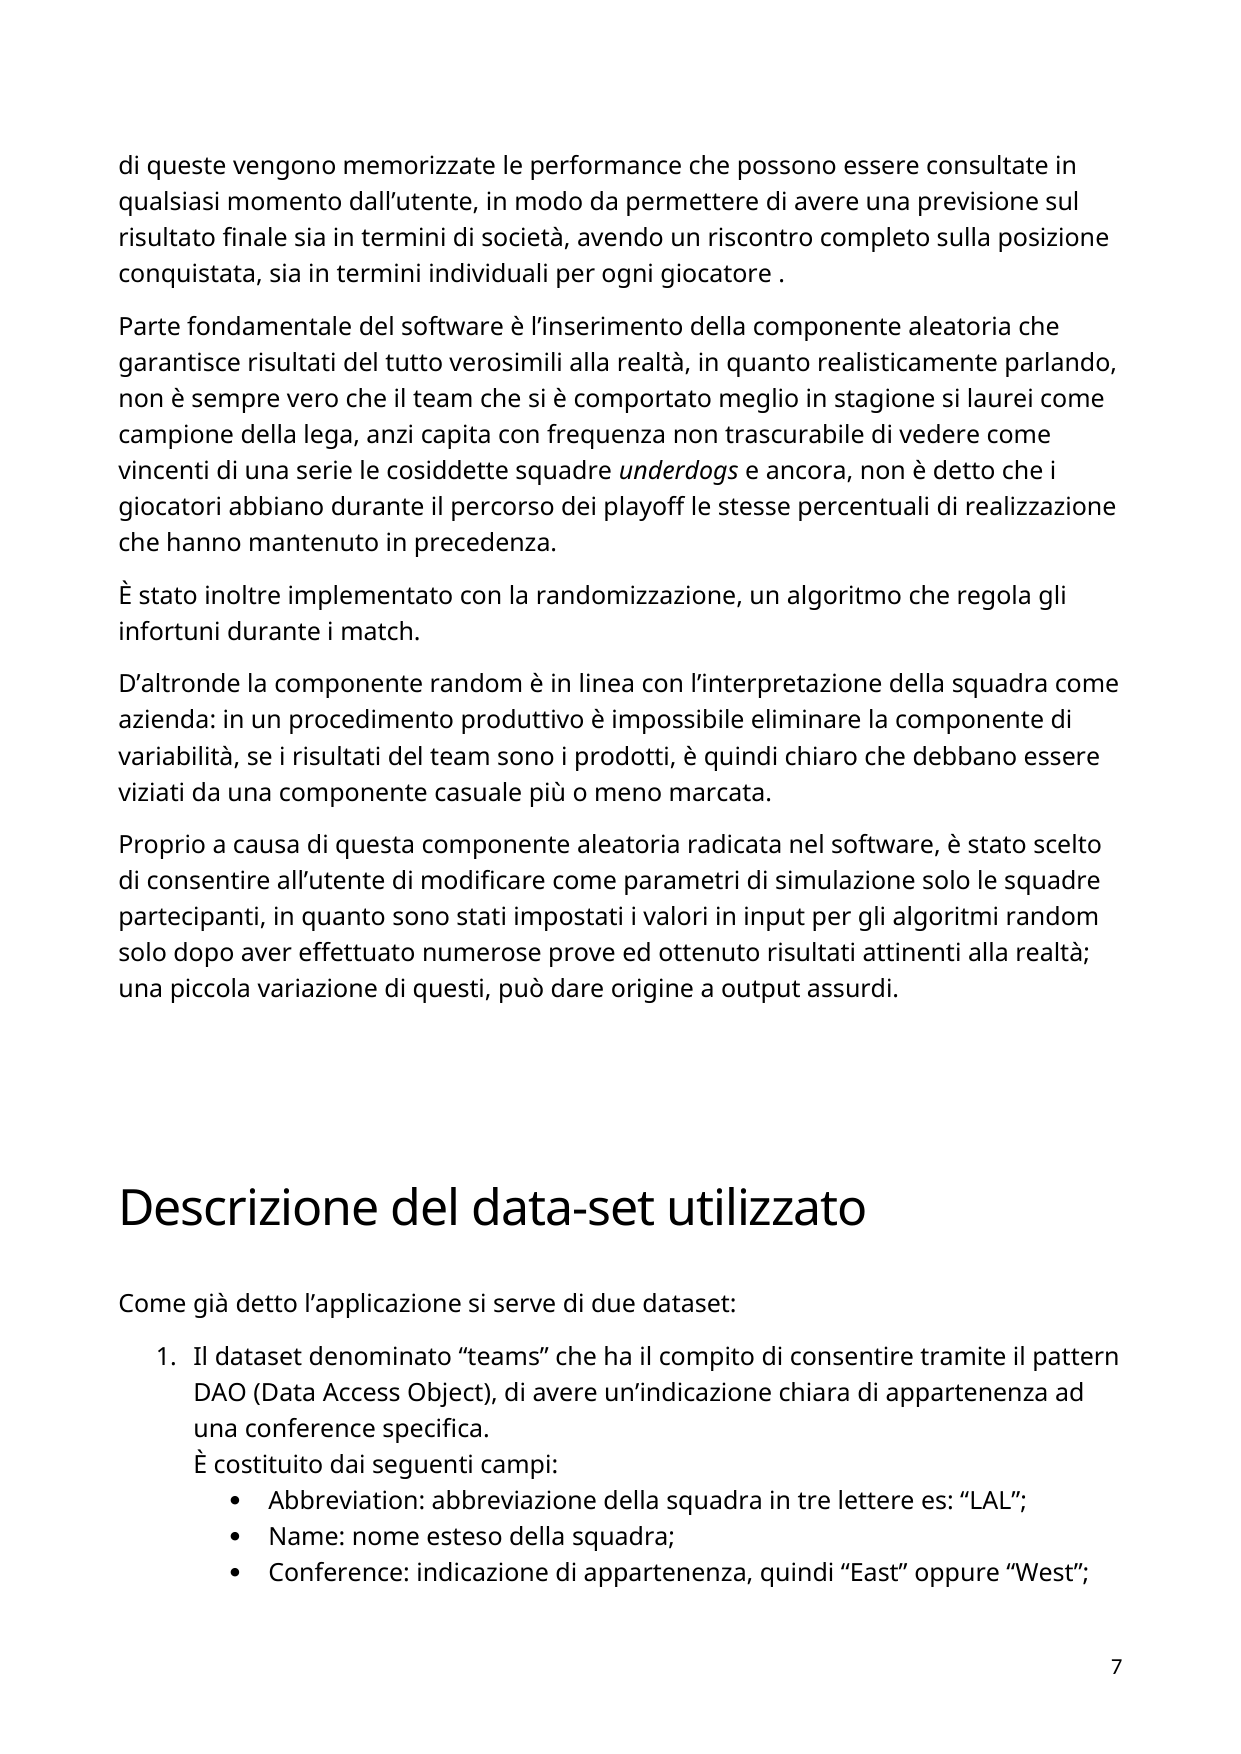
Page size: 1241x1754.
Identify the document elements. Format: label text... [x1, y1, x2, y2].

text Come già detto l’applicazione si serve di due dataset: [118, 1322, 1122, 1356]
text Proprio a causa di questa componente aleatoria radicata nel software, è stato scelto di consentire all’utente di modificare come parametri di simulazione solo le squadre partecipanti, in quanto sono stati impostati i valori in input per gli algoritmi random solo dopo aver effettuato numerose prove ed ottenuto risultati attinenti alla realtà; una piccola variazione di questi, può dare origine a output assurdi. [118, 863, 1122, 1041]
list È costituito dai seguenti campi: [193, 1483, 1122, 1517]
list Name: nome esteso della squadra; [231, 1555, 1122, 1589]
list Abbreviation: abbreviazione della squadra in tre lettere es: “LAL”; [231, 1519, 1122, 1553]
list Il dataset denominato “teams” che ha il compito di consentire tramite il pattern DAO (Data Access Object), di avere un’indicazione chiara di appartenenza ad una conference specifica. [156, 1375, 1122, 1481]
title Descrizione del data-set utilizzato [118, 1207, 1122, 1276]
text È stato inoltre implementato con la randomizzazione, un algoritmo che regola gli infortuni durante i match. [118, 613, 1122, 683]
text Parte fondamentale del software è l’inserimento della componente aleatoria che garantisce risultati del tutto verosimili alla realtà, in quanto realisticamente parlando, non è sempre vero che il team che si è comportato meglio in stagione si laurei come campione della lega, anzi capita con frequenza non trascurabile di vedere come vincenti di una serie le cosiddette squadre underdogs e ancora, non è detto che i giocatori abbiano durante il percorso dei playoff le stesse percentuali di realizzazione che hanno mantenuto in precedenza. [118, 344, 1122, 595]
text D’altronde la componente random è in linea con l’interpretazione della squadra come azienda: in un procedimento produttivo è impossibile eliminare la componente di variabilità, se i risultati del team sono i prodotti, è quindi chiaro che debbano essere viziati da una componente casuale più o meno marcata. [118, 702, 1122, 844]
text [118, 148, 1122, 326]
